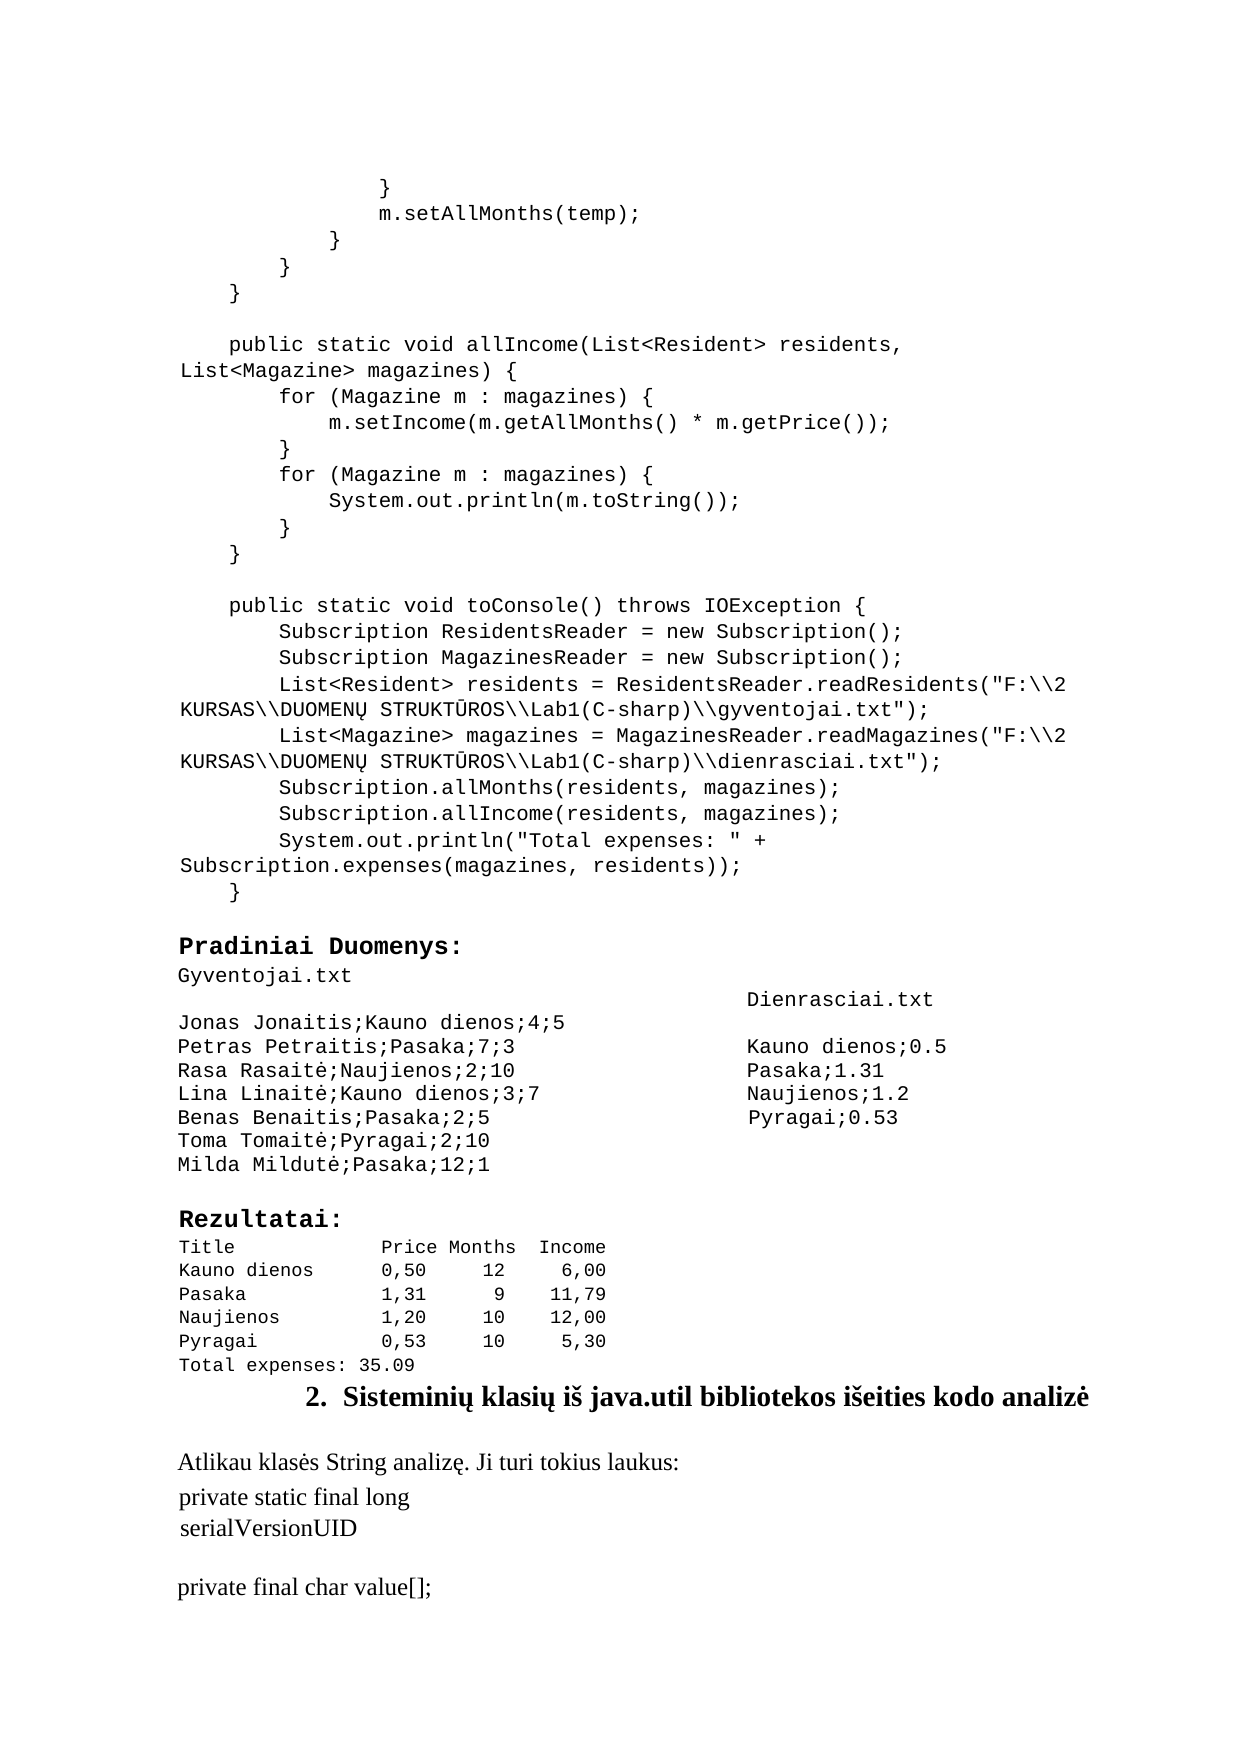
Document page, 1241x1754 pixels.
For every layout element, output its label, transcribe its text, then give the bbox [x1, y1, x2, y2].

text } [179, 177, 1077, 201]
text Rasa Rasaitė;Naujienos;2;10 [177, 1059, 612, 1083]
text m.setAllMonths(temp); [179, 203, 1077, 227]
text Subscription.allIncome(residents, magazines); [179, 803, 1077, 827]
text Pasaka 1,31 9 11,79 [179, 1285, 1077, 1306]
text public static void allIncome(List<Resident> residents, List<Magazine> magazines) { [179, 334, 1077, 383]
text public static void toConsole() throws IOException { [179, 595, 1077, 619]
text Toma Tomaitė;Pyragai;2;10 [177, 1131, 612, 1154]
text Kauno dienos 0,50 12 6,00 [179, 1261, 1077, 1282]
text } [179, 256, 1077, 279]
text } [179, 282, 1077, 305]
text Subscription ResidentsReader = new Subscription(); [179, 621, 1077, 645]
subtitle Sisteminių klasių iš java.util bibliotekos išeities kodo analizė [177, 1379, 1090, 1412]
text Lina Linaitė;Kauno dienos;3;7 [177, 1083, 612, 1107]
text } [179, 881, 1077, 905]
text List<Resident> residents = ResidentsReader.readResidents("F:\\2 KURSAS\\DUOMENŲ STRUKTŪROS\\Lab1(C-sharp)\\gyventojai.txt"); [179, 673, 1077, 723]
text Atlikau klasės String analizę. Ji turi tokius laukus: [177, 1447, 1170, 1476]
text } [179, 517, 1077, 540]
text m.setIncome(m.getAllMonths() * m.getPrice()); [179, 412, 1077, 436]
text Naujienos;1.2 [747, 1083, 1181, 1107]
text } [179, 438, 1077, 462]
text Pyragai;0.53 [748, 1107, 1077, 1131]
text } [179, 543, 1077, 566]
text Subscription.allMonths(residents, magazines); [179, 777, 1077, 801]
text Petras Petraitis;Pasaka;7;3 [177, 1036, 612, 1059]
text Kauno dienos;0.5 [747, 1036, 1181, 1059]
text Pradiniai Duomenys: [179, 934, 1077, 962]
text Pyragai 0,53 10 5,30 [179, 1332, 1077, 1353]
text List<Magazine> magazines = MagazinesReader.readMagazines("F:\\2 KURSAS\\DUOMENŲ STRUKTŪROS\\Lab1(C-sharp)\\dienrasciai.txt"); [179, 725, 1077, 775]
text Dienrasciai.txt [747, 989, 1181, 1012]
text Subscription MagazinesReader = new Subscription(); [179, 647, 1077, 671]
text Title Price Months Income [179, 1238, 1077, 1259]
text Gyventojai.txt [177, 965, 612, 989]
text } [179, 229, 1077, 253]
text private static final long serialVersionUID [179, 1482, 567, 1542]
text System.out.println(m.toString()); [179, 491, 1077, 514]
text Naujienos 1,20 10 12,00 [179, 1308, 1077, 1329]
text private final char value[]; [177, 1572, 1170, 1601]
text Rezultatai: [179, 1206, 1077, 1235]
text System.out.println("Total expenses: " + Subscription.expenses(magazines, residents)); [179, 829, 1077, 879]
text Milda Mildutė;Pasaka;12;1 [177, 1154, 612, 1178]
text Benas Benaitis;Pasaka;2;5 [177, 1107, 612, 1131]
text Pasaka;1.31 [747, 1059, 1181, 1083]
text for (Magazine m : magazines) { [179, 386, 1077, 409]
text Jonas Jonaitis;Kauno dienos;4;5 [177, 1012, 612, 1036]
text for (Magazine m : magazines) { [179, 464, 1077, 488]
text Total expenses: 35.09 [179, 1355, 1077, 1377]
